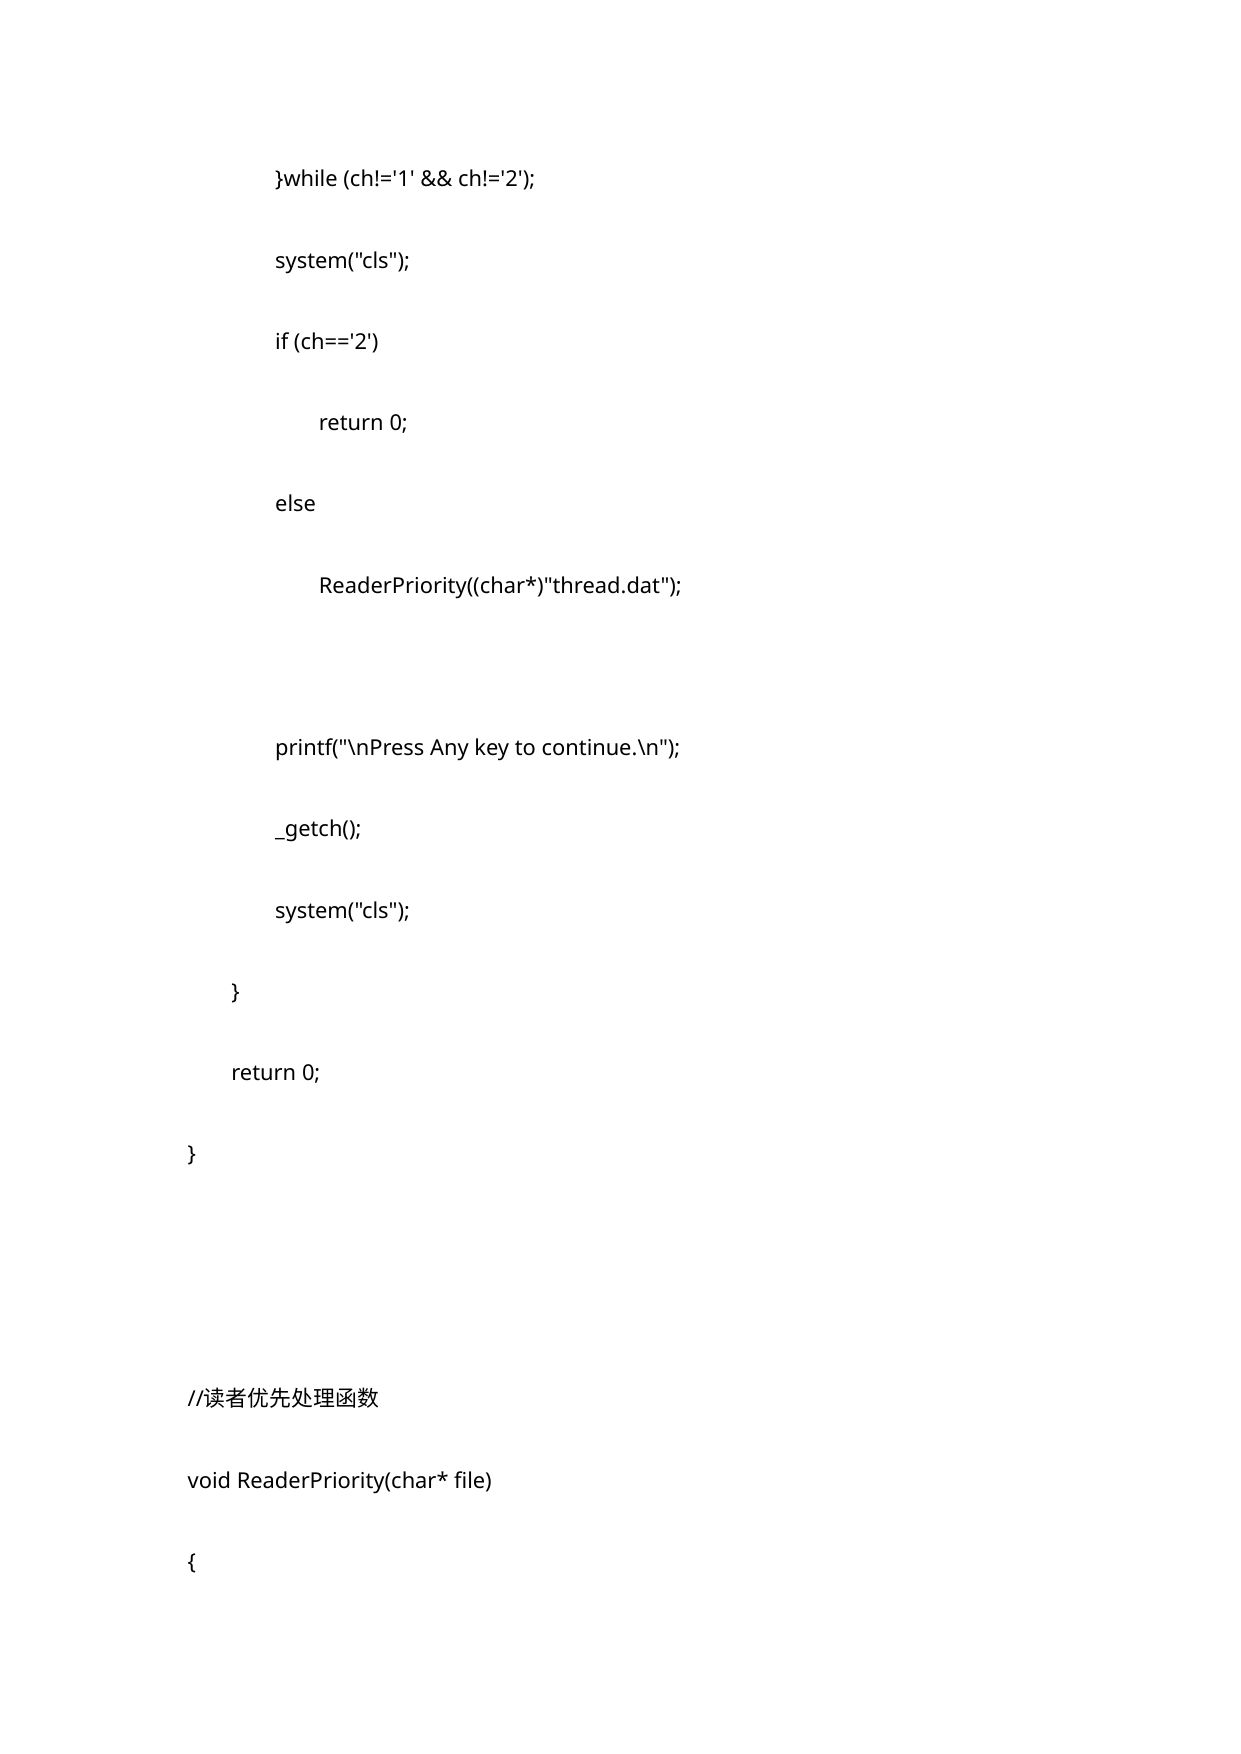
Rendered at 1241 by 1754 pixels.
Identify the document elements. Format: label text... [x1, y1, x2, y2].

text return 0; [187, 1056, 1053, 1088]
text printf("\nPress Any key to continue.\n"); [187, 731, 1053, 763]
text ReaderPriority((char*)"thread.dat"); [187, 568, 1053, 601]
text if (ch=='2') [187, 324, 1053, 357]
text else [187, 487, 1053, 519]
text system("cls"); [187, 243, 1053, 276]
text }while (ch!='1' && ch!='2'); [187, 162, 1053, 194]
text //读者优先处理函数 [187, 1381, 1053, 1413]
text return 0; [187, 406, 1053, 438]
text _getch(); [187, 812, 1053, 844]
text void ReaderPriority(char* file) [187, 1463, 1053, 1496]
text } [187, 1137, 1053, 1169]
text { [187, 1545, 1053, 1577]
text } [187, 974, 1053, 1007]
text system("cls"); [187, 893, 1053, 926]
